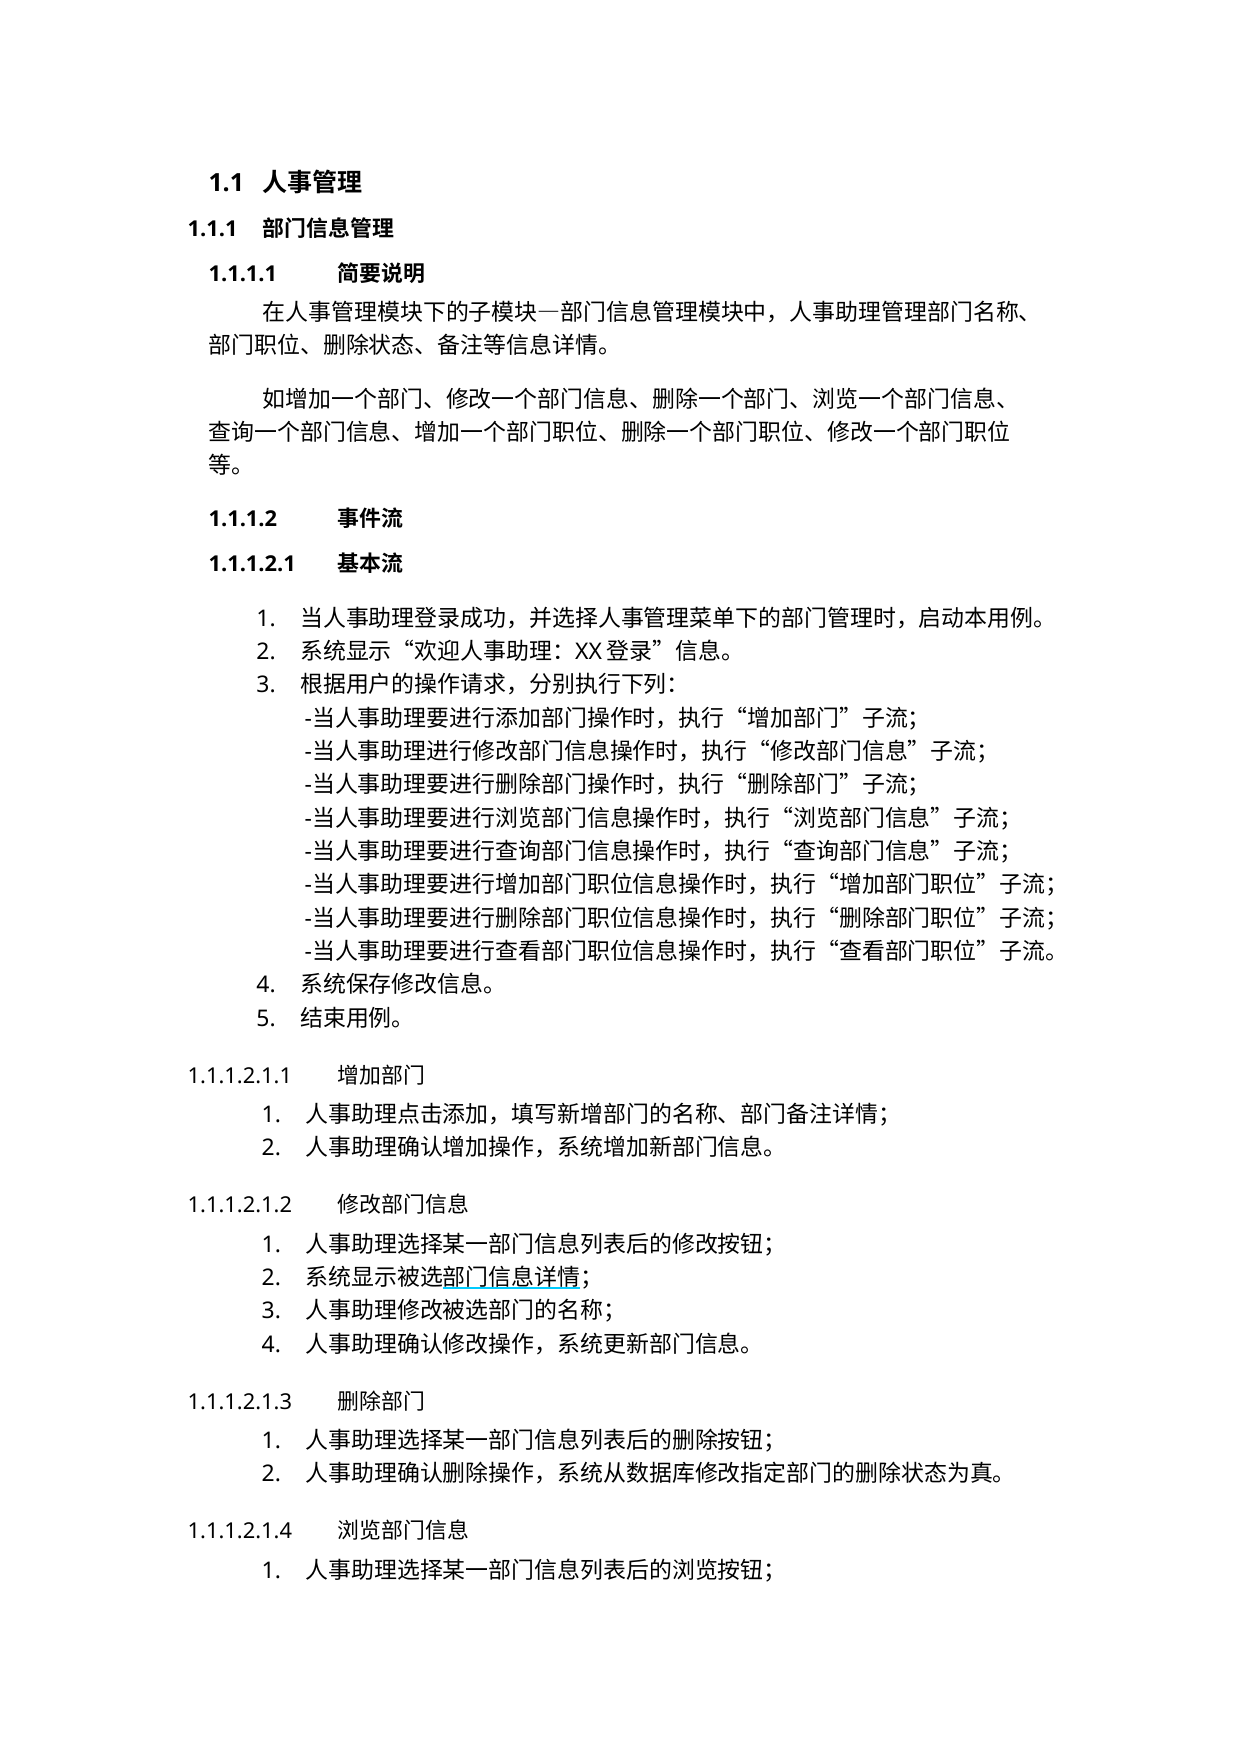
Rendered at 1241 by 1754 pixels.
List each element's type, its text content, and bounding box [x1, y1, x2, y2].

list 人事助理点击添加，填写新增部门的名称、部门备注详情； [261, 1096, 1053, 1129]
subtitle 浏览部门信息 [187, 1513, 1030, 1545]
list 根据用户的操作请求，分别执行下列： [256, 666, 1053, 699]
text 在人事管理模块下的子模块—部门信息管理模块中，人事助理管理部门名称、部门职位、删除状态、备注等信息详情。 [208, 293, 1032, 360]
list 当人事助理登录成功，并选择人事管理菜单下的部门管理时，启动本用例。 [256, 599, 1053, 633]
text 如增加一个部门、修改一个部门信息、删除一个部门、浏览一个部门信息、查询一个部门信息、增加一个部门职位、删除一个部门职位、修改一个部门职位 等。 [208, 381, 1032, 481]
list 人事助理确认修改操作，系统更新部门信息。 [261, 1326, 1053, 1359]
subtitle 删除部门 [187, 1384, 1030, 1416]
list 人事助理确认删除操作，系统从数据库修改指定部门的删除状态为真。 [261, 1455, 1053, 1488]
subtitle 增加部门 [187, 1058, 1030, 1089]
text -当人事助理要进行删除部门职位信息操作时，执行“删除部门职位”子流； [304, 899, 1053, 933]
text -当人事助理要进行添加部门操作时，执行“增加部门”子流； -当人事助理进行修改部门信息操作时，执行“修改部门信息”子流； -当人事助理要进行删除部门操作时，执行“删除部门”子流； -当人事助理要进行浏览部门信息操作时，执行“浏览部门信息”子流； -当人事助理要进行查询部门信息操作时，执行“查询部门信息”子流； [304, 699, 1053, 866]
list 人事助理选择某一部门信息列表后的删除按钮； [261, 1422, 1053, 1455]
subtitle 修改部门信息 [187, 1187, 1030, 1219]
text -当人事助理要进行增加部门职位信息操作时，执行“增加部门职位”子流； [304, 866, 1053, 899]
list 人事助理选择某一部门信息列表后的修改按钮； [261, 1226, 1053, 1259]
list 系统保存修改信息。 [256, 966, 1053, 999]
list 系统显示被选部门信息详情； [261, 1259, 1053, 1292]
list 人事助理修改被选部门的名称； [261, 1292, 1053, 1326]
subtitle 基本流 [208, 546, 1030, 577]
text -当人事助理要进行查看部门职位信息操作时，执行“查看部门职位”子流。 [304, 933, 1053, 966]
subtitle 人事管理 [208, 162, 1032, 199]
list 人事助理确认增加操作，系统增加新部门信息。 [261, 1129, 1053, 1162]
subtitle 简要说明 [208, 256, 1032, 287]
subtitle 部门信息管理 [187, 211, 1053, 243]
list 结束用例。 [256, 999, 1053, 1033]
subtitle 事件流 [208, 501, 1032, 533]
list 系统显示“欢迎人事助理：XX登录”信息。 [256, 633, 1053, 666]
list 人事助理选择某一部门信息列表后的浏览按钮； [261, 1552, 1053, 1585]
